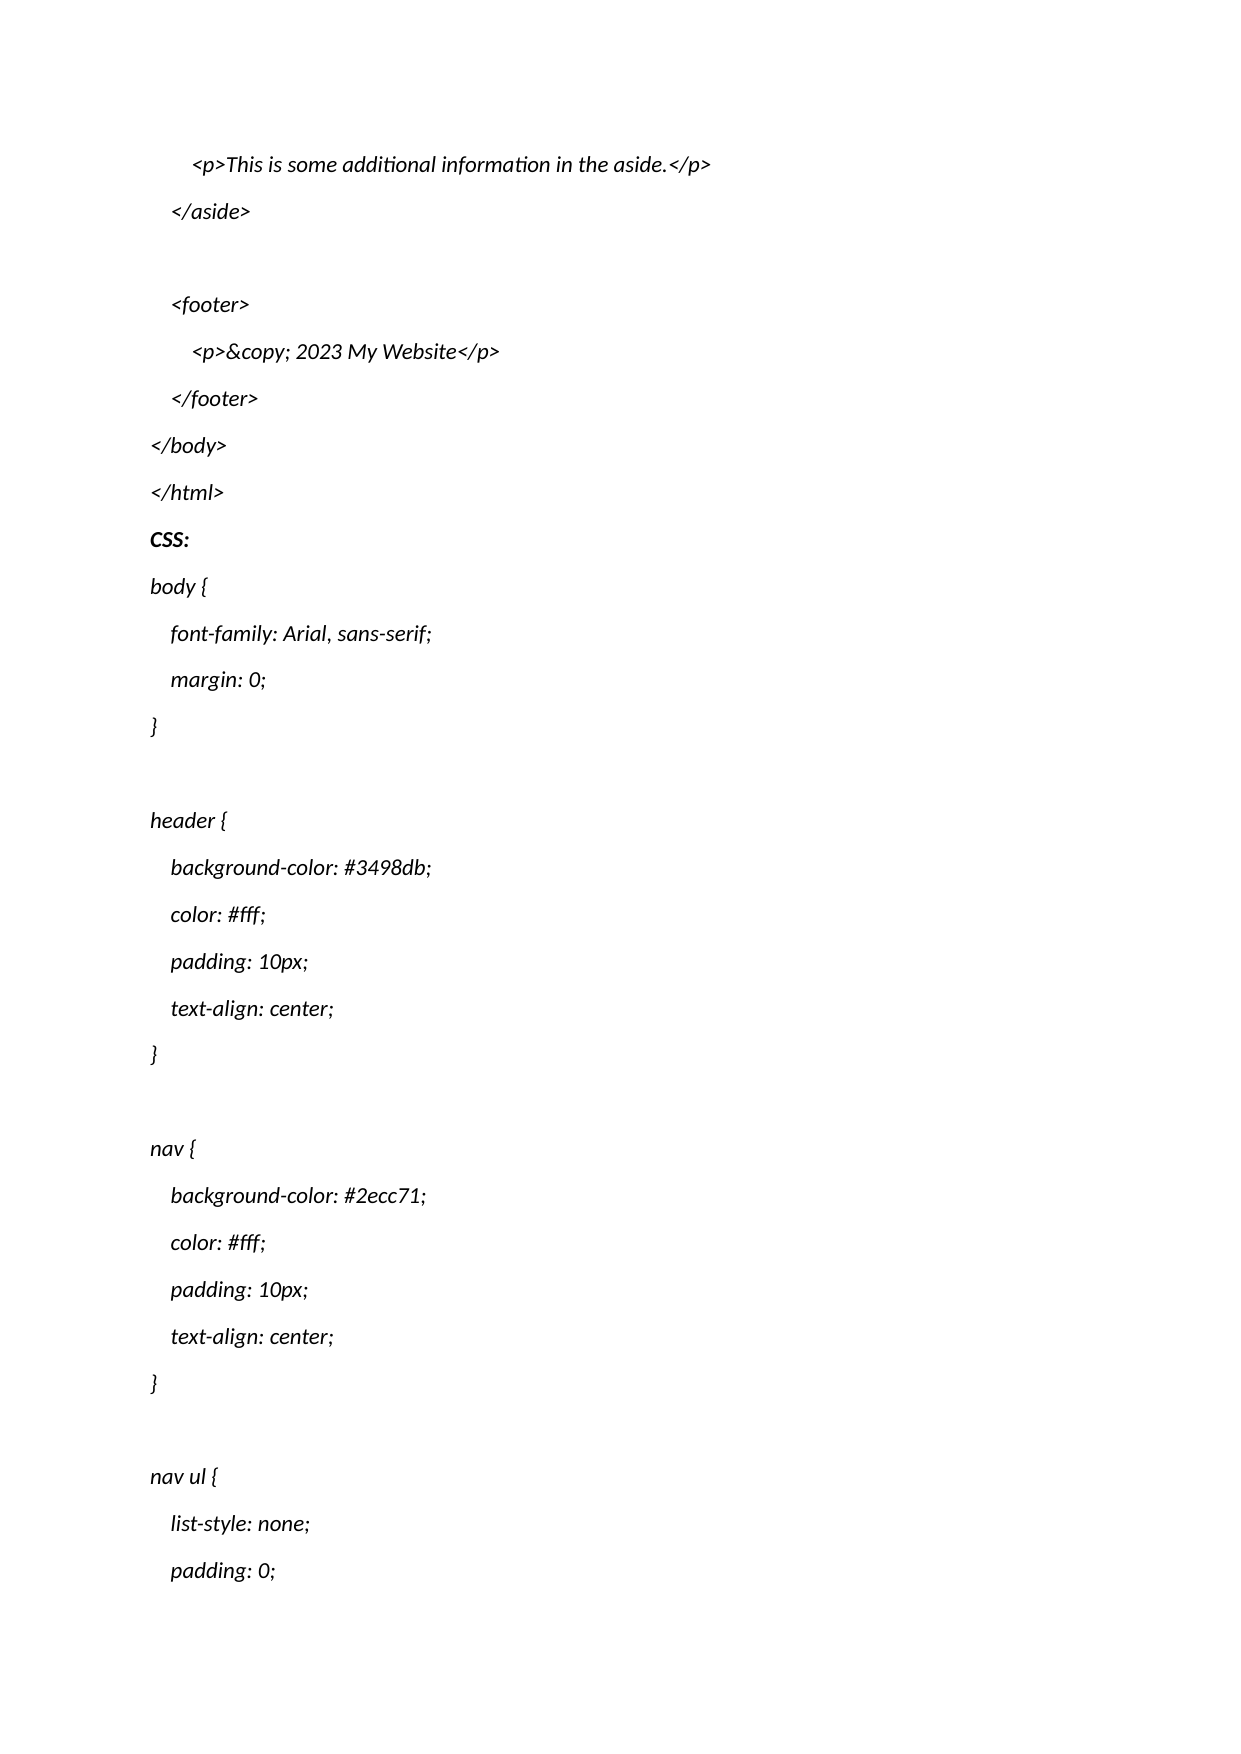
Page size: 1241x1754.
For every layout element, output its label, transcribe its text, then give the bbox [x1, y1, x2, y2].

text color: #fff; [150, 1228, 1090, 1256]
text text-align: center; [150, 994, 1090, 1022]
text padding: 0; [150, 1556, 1090, 1584]
text </body> [150, 431, 1090, 459]
text nav ul { [150, 1462, 1090, 1491]
text font-family: Arial, sans-serif; [150, 619, 1090, 647]
text } [150, 1369, 1090, 1397]
text <p>This is some additional information in the aside.</p> [150, 150, 1090, 178]
text margin: 0; [150, 666, 1090, 694]
text background-color: #2ecc71; [150, 1181, 1090, 1209]
text <footer> [150, 291, 1090, 319]
text color: #fff; [150, 900, 1090, 928]
text } [150, 1041, 1090, 1069]
text </aside> [150, 197, 1090, 225]
text padding: 10px; [150, 947, 1090, 975]
text nav { [150, 1134, 1090, 1162]
text <p>&copy; 2023 My Website</p> [150, 337, 1090, 366]
text list-style: none; [150, 1509, 1090, 1537]
text text-align: center; [150, 1322, 1090, 1350]
text background-color: #3498db; [150, 853, 1090, 881]
text </html> [150, 478, 1090, 506]
text padding: 10px; [150, 1275, 1090, 1303]
text } [150, 712, 1090, 741]
text CSS: [150, 525, 1090, 553]
text header { [150, 806, 1090, 834]
text </footer> [150, 384, 1090, 412]
text body { [150, 572, 1090, 600]
